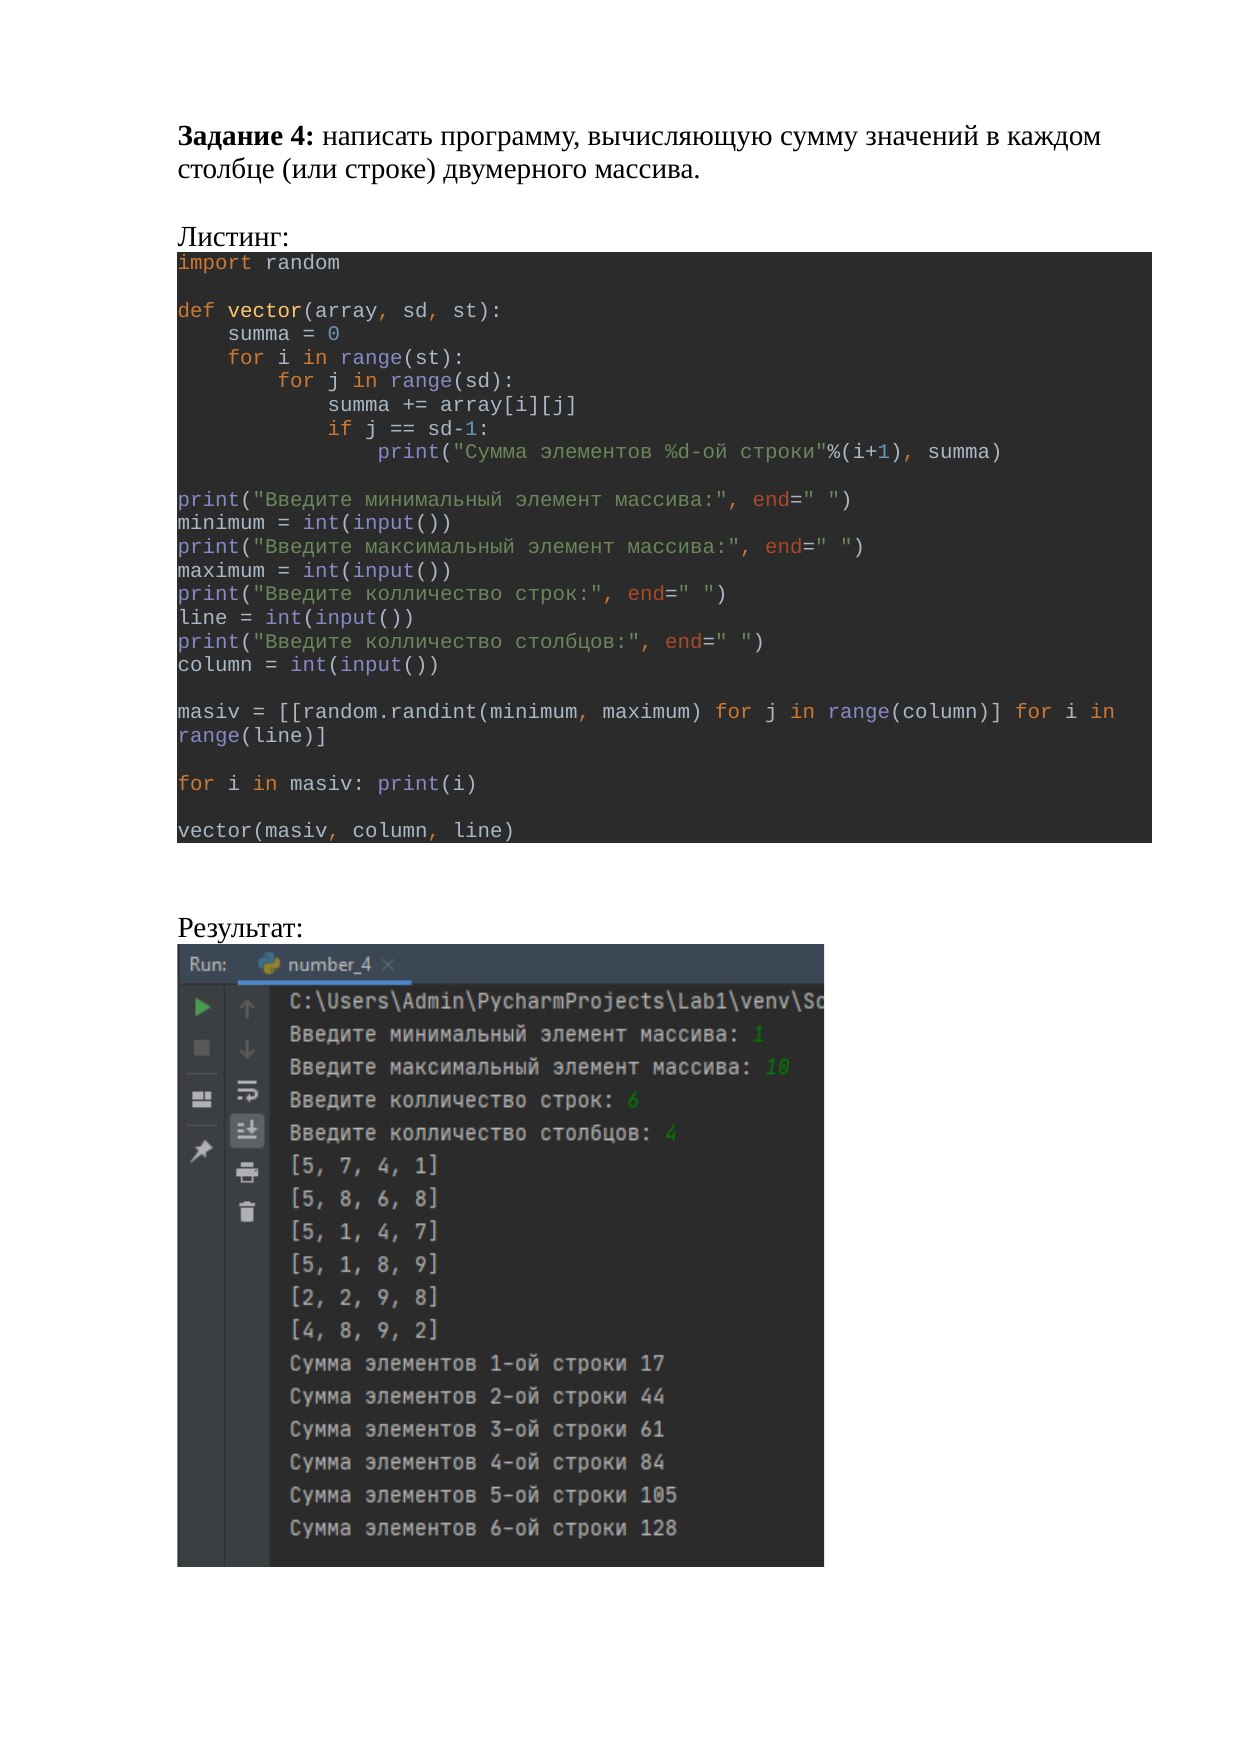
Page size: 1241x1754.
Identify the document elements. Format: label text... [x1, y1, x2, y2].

text import random def vector(array, sd, st): summa = 0 for i in range(st): for j in range(sd): summa += array[i][j] if j == sd-1: print("Сумма элементов %d-ой строки"%(i+1), summa) print("Введите минимальный элемент массива:", end=" ") minimum = int(input()) print("Введите максимальный элемент массива:", end=" ") maximum = int(input()) print("Введите колличество строк:", end=" ") line = int(input()) print("Введите колличество столбцов:", end=" ") column = int(input()) masiv = [[random.randint(minimum, maximum) for j in range(column)] for i in range(line)] for i in masiv: print(i) vector(masiv, column, line) [177, 252, 1152, 843]
picture [177, 944, 825, 1567]
text Листинг: [177, 219, 1152, 252]
text Результат: [177, 911, 1152, 944]
text Задание 4: написать программу, вычисляющую сумму значений в каждом столбце (или строке) двумерного массива. [177, 118, 1152, 185]
